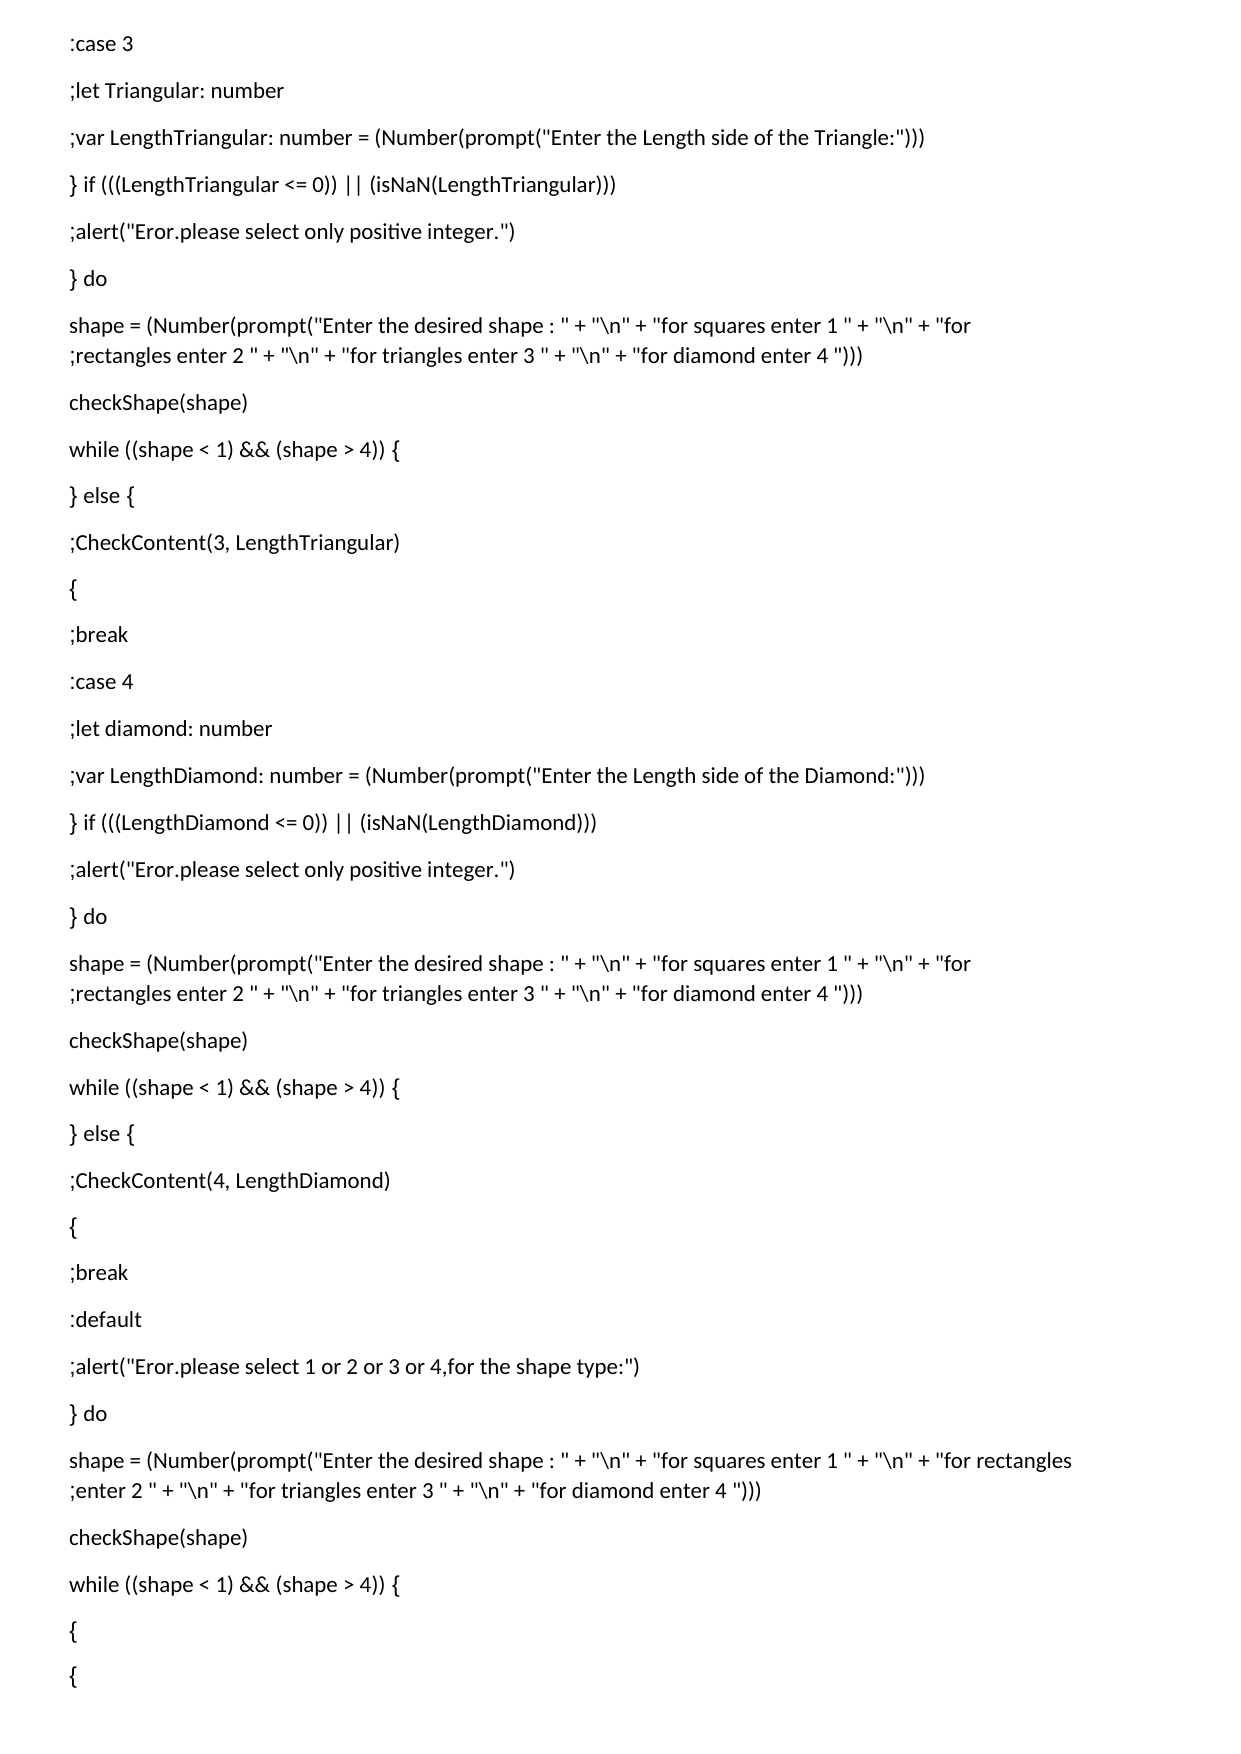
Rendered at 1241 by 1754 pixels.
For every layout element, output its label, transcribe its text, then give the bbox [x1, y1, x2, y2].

text CheckContent(3, LengthTriangular); [69, 528, 1192, 557]
text alert("Eror.please select only positive integer."); [69, 855, 1192, 883]
text let diamond: number; [69, 714, 1192, 742]
text if (((LengthTriangular <= 0)) || (isNaN(LengthTriangular))) { [69, 170, 1192, 198]
text alert("Eror.please select only positive integer."); [69, 217, 1192, 245]
text checkShape(shape) [69, 1523, 1192, 1551]
text var LengthTriangular: number = (Number(prompt("Enter the Length side of the Triangle:"))); [69, 123, 1192, 151]
text do { [69, 1399, 1192, 1427]
text do { [69, 902, 1192, 930]
text break; [69, 1258, 1192, 1286]
text break; [69, 621, 1192, 648]
text case 4: [69, 667, 1192, 695]
text do { [69, 264, 1192, 292]
text } while ((shape < 1) && (shape > 4)) [69, 435, 1192, 463]
text let Triangular: number; [69, 76, 1192, 104]
text checkShape(shape) [69, 1026, 1192, 1054]
text case 3: [69, 29, 1192, 58]
text var LengthDiamond: number = (Number(prompt("Enter the Length side of the Diamond:"))); [69, 761, 1192, 789]
text checkShape(shape) [69, 388, 1192, 416]
text CheckContent(4, LengthDiamond); [69, 1166, 1192, 1194]
text } [69, 1617, 1192, 1643]
text } [69, 575, 1192, 602]
text } [69, 1662, 1192, 1688]
text alert("Eror.please select 1 or 2 or 3 or 4,for the shape type:"); [69, 1352, 1192, 1380]
text if (((LengthDiamond <= 0)) || (isNaN(LengthDiamond))) { [69, 808, 1192, 836]
text } [69, 1213, 1192, 1239]
text } else { [69, 1119, 1192, 1147]
text } while ((shape < 1) && (shape > 4)) [69, 1073, 1192, 1101]
text } else { [69, 482, 1192, 510]
text default: [69, 1305, 1192, 1333]
text } while ((shape < 1) && (shape > 4)) [69, 1570, 1192, 1598]
